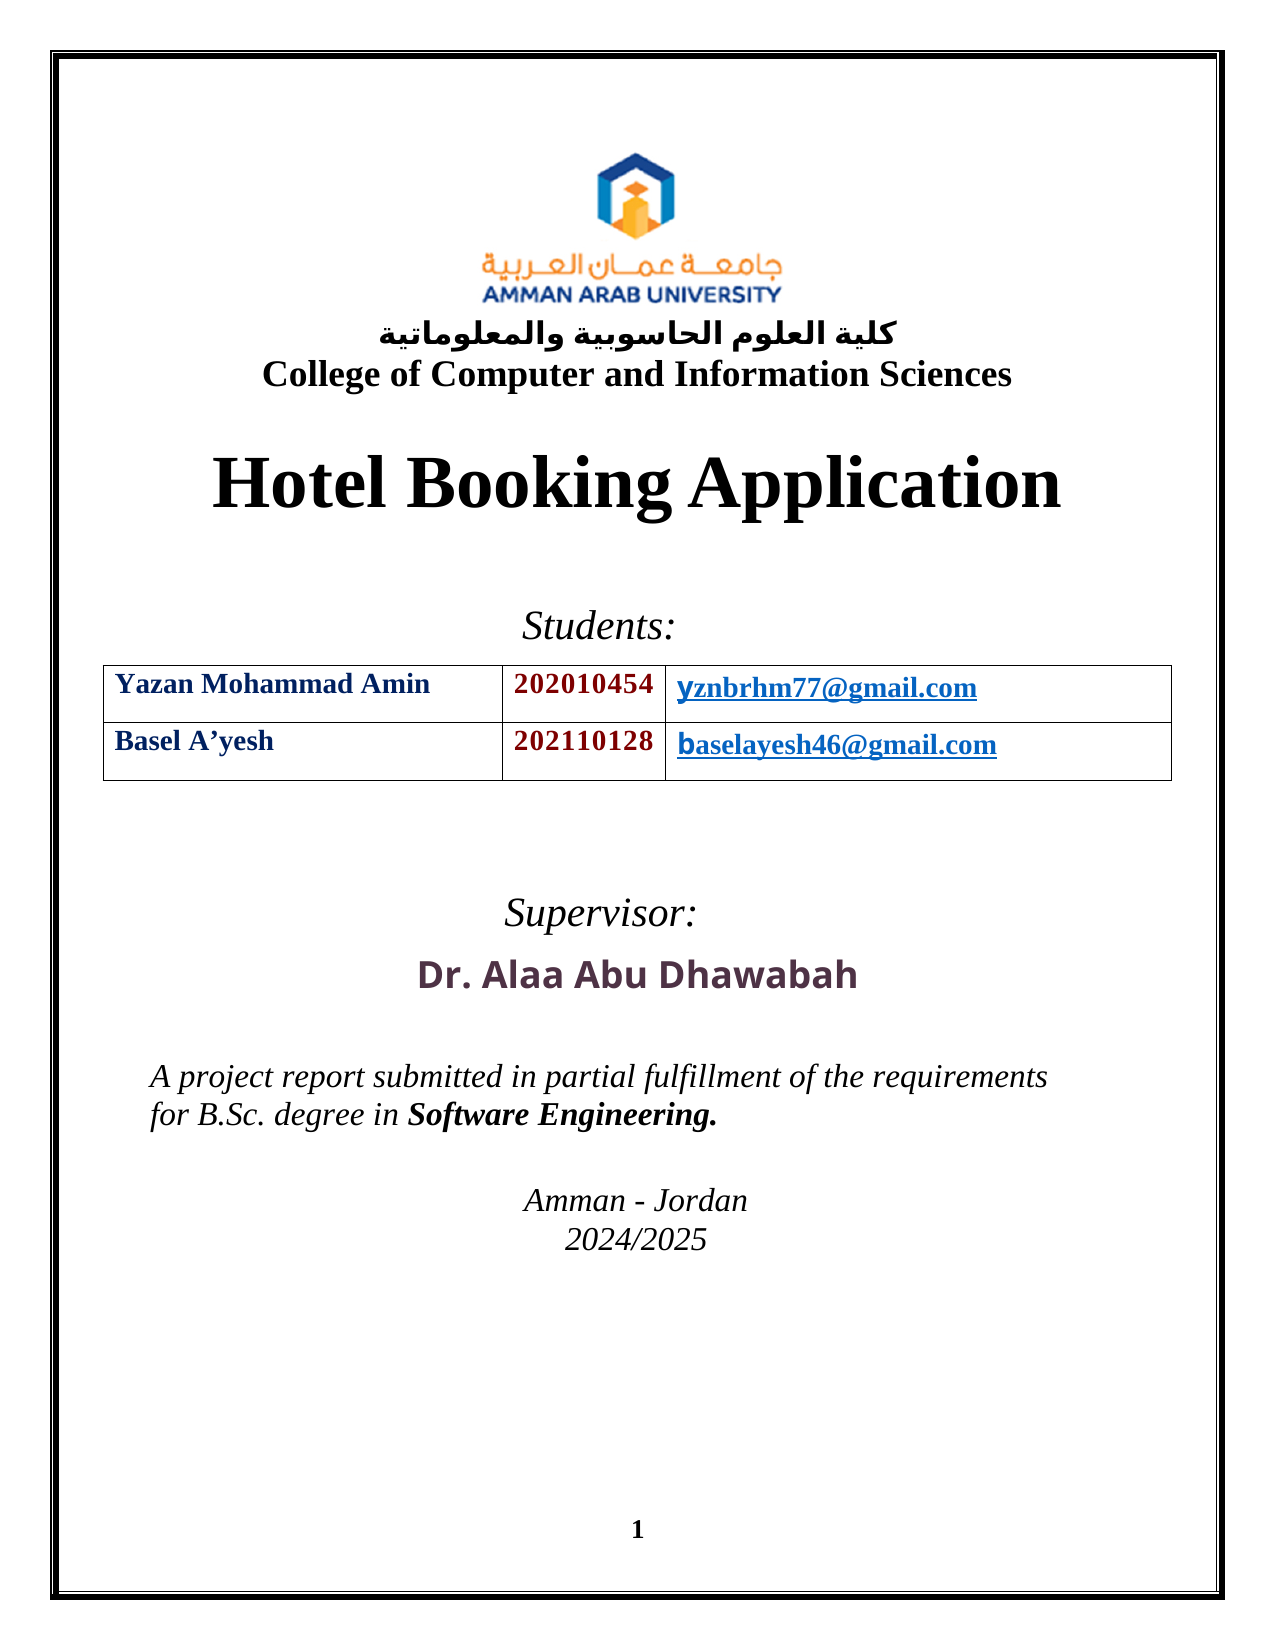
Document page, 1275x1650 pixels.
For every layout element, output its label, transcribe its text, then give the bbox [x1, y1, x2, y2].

text A project report submitted in partial fulfillment of the requirements for B.Sc. degree in Software Engineering. [150, 1056, 1125, 1132]
table_cell 202110128 [503, 723, 665, 779]
text Amman - Jordan [150, 1180, 1125, 1219]
text كلية العلوم الحاسوبية والمعلوماتية [150, 316, 1125, 352]
picture [464, 150, 810, 316]
text Students: [150, 600, 1125, 648]
table_header 202010454 [503, 666, 665, 722]
text 2024/2025 [150, 1219, 1125, 1257]
table_cell Basel A’yesh [104, 723, 502, 779]
table_cell baselayesh46@gmail.com [666, 723, 1171, 779]
text Hotel Booking Application [150, 438, 1125, 525]
table_header Yazan Mohammad Amin [104, 666, 502, 722]
text Dr. Alaa Abu Dhawabah [150, 948, 1125, 999]
text College of Computer and Information Sciences [150, 352, 1125, 395]
table_header yznbrhm77@gmail.com [666, 666, 1171, 722]
text Supervisor: [150, 888, 1125, 936]
